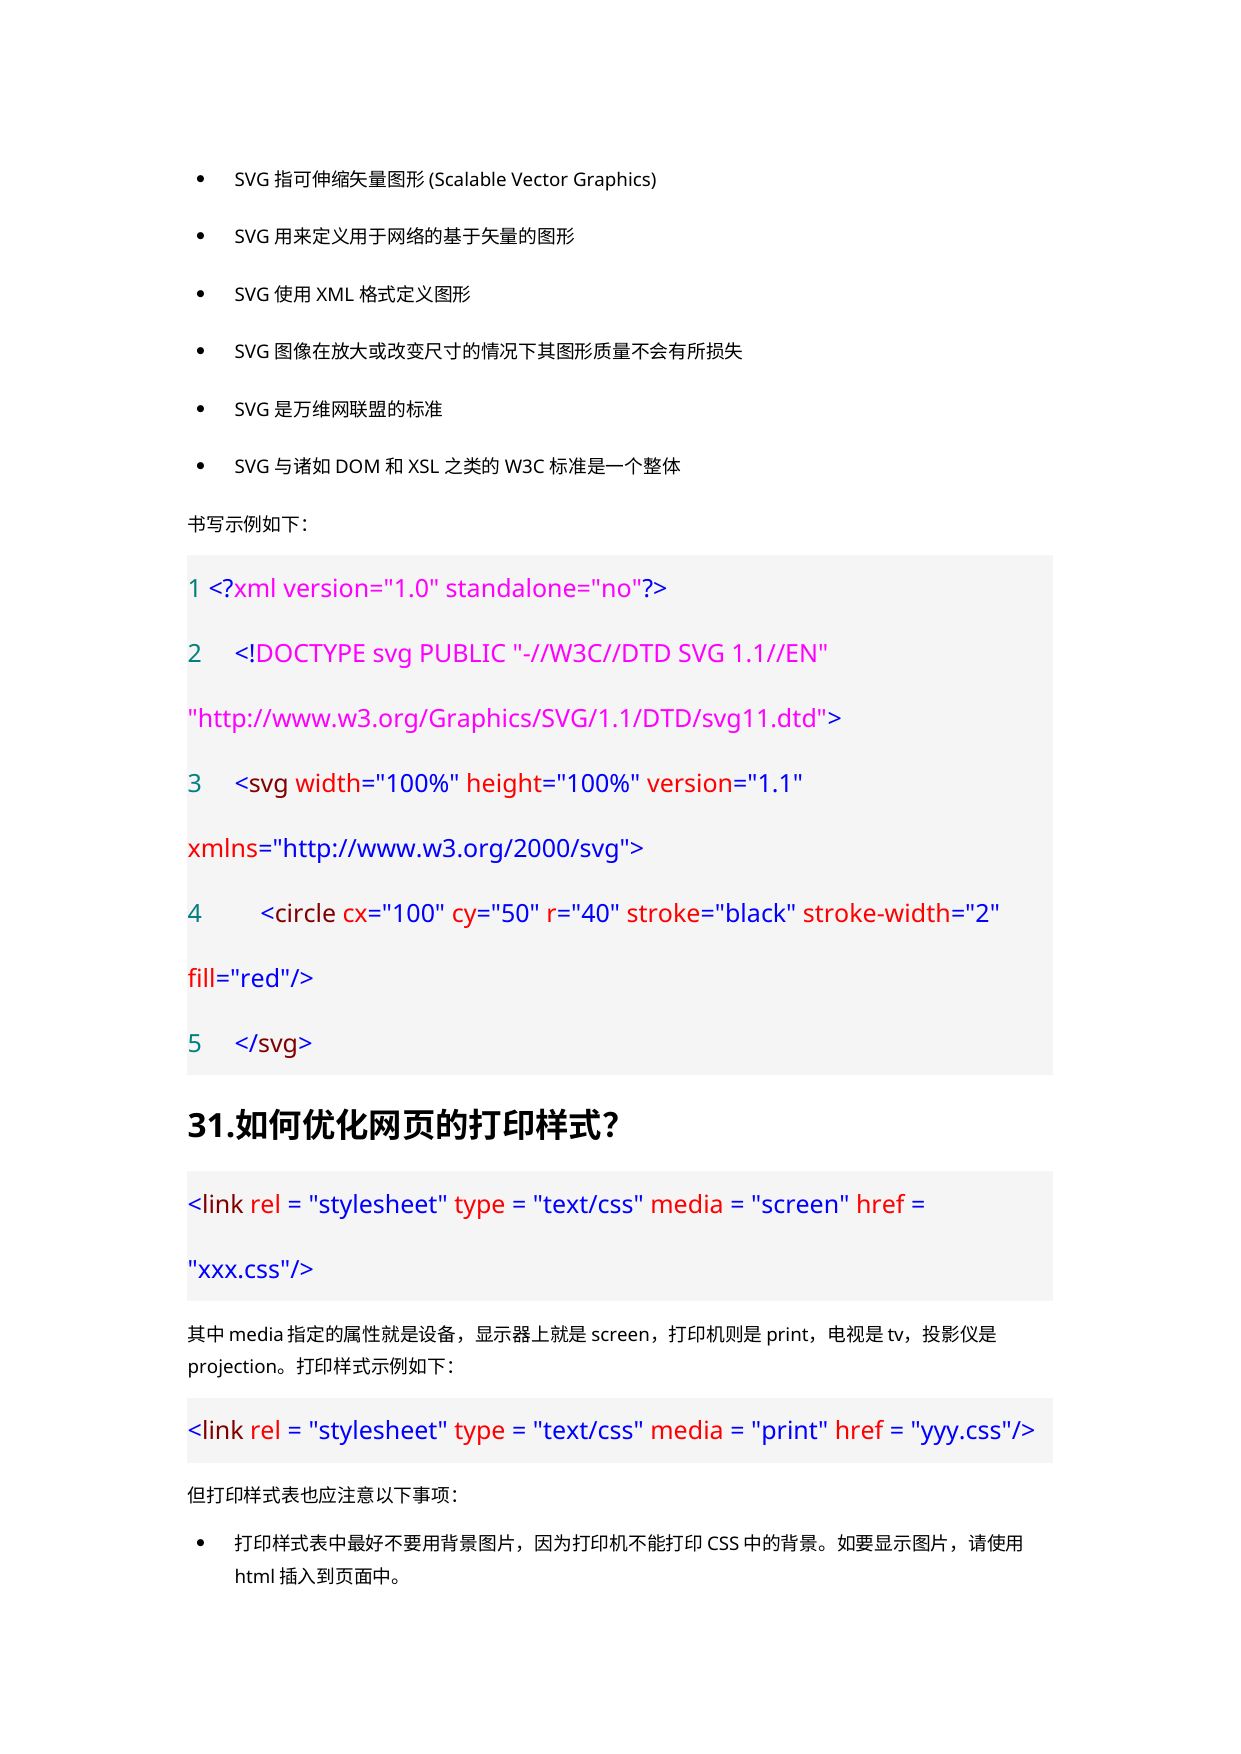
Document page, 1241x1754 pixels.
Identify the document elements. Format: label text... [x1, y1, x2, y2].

text 1 <?xml version="1.0" standalone="no"?> [187, 555, 1053, 620]
list 打印样式表中最好不要用背景图片，因为打印机不能打印CSS中的背景。如要显示图片，请使用html插入到页面中。 [197, 1526, 1053, 1591]
list SVG 使用 XML 格式定义图形 [197, 277, 1053, 309]
text 4 <circle cx="100" cy="50" r="40" stroke="black" stroke-width="2" fill="red"/> [187, 880, 1053, 1010]
text <link rel = "stylesheet" type = "text/css" media = "print" href = "yyy.css"/> [187, 1398, 1053, 1463]
list SVG 指可伸缩矢量图形 (Scalable Vector Graphics) [197, 162, 1053, 194]
list SVG 图像在放大或改变尺寸的情况下其图形质量不会有所损失 [197, 334, 1053, 367]
text 其中media指定的属性就是设备，显示器上就是screen，打印机则是print，电视是tv，投影仪是projection。打印样式示例如下： [187, 1317, 1053, 1382]
text 3 <svg width="100%" height="100%" version="1.1" xmlns="http://www.w3.org/2000/svg"> [187, 750, 1053, 880]
list SVG 是万维网联盟的标准 [197, 392, 1053, 424]
text <link rel = "stylesheet" type = "text/css" media = "screen" href = "xxx.css"/> [187, 1171, 1053, 1301]
text 31.如何优化网页的打印样式？ [187, 1091, 1053, 1156]
text 但打印样式表也应注意以下事项： [187, 1478, 1053, 1511]
text 5 </svg> [187, 1010, 1053, 1075]
list SVG 用来定义用于网络的基于矢量的图形 [197, 219, 1053, 252]
text 2 <!DOCTYPE svg PUBLIC "-//W3C//DTD SVG 1.1//EN" "http://www.w3.org/Graphics/SVG/1.1/DTD/svg11.dtd"> [187, 620, 1053, 750]
text 书写示例如下： [187, 507, 1053, 539]
list SVG 与诸如 DOM 和 XSL 之类的 W3C 标准是一个整体 [197, 449, 1053, 482]
